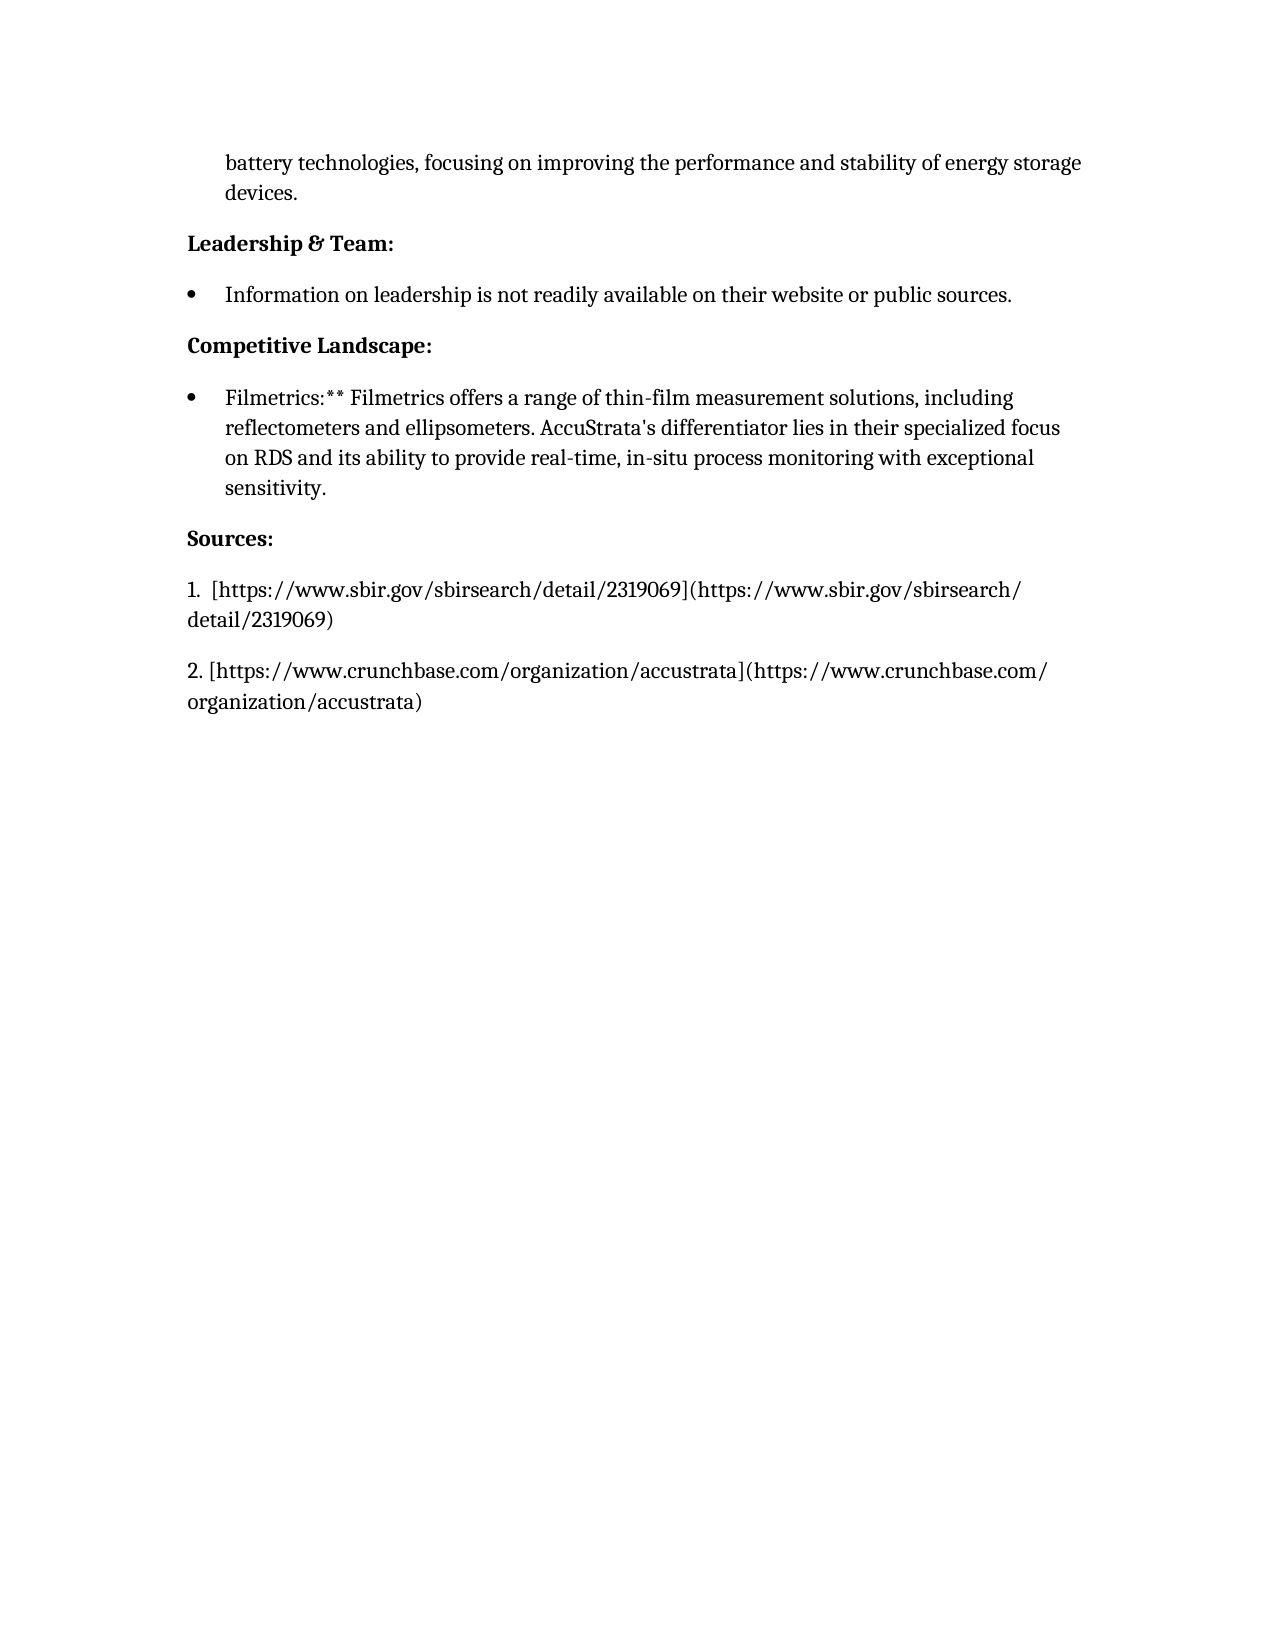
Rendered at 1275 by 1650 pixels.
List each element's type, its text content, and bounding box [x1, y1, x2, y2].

list Information on leadership is not readily available on their website or public sources. [187, 282, 1087, 309]
text Leadership & Team: [187, 231, 1087, 258]
text Sources: [187, 526, 1087, 552]
text Competitive Landscape: [187, 333, 1087, 360]
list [187, 150, 1087, 207]
list Filmetrics:** Filmetrics offers a range of thin-film measurement solutions, including reflectometers and ellipsometers. AccuStrata's differentiator lies in their specialized focus on RDS and its ability to provide real-time, in-situ process monitoring with exceptional sensitivity. [187, 384, 1087, 501]
text 1. [https://www.sbir.gov/sbirsearch/detail/2319069](https://www.sbir.gov/sbirsearch/detail/2319069) [187, 577, 1087, 634]
text 2. [https://www.crunchbase.com/organization/accustrata](https://www.crunchbase.com/organization/accustrata) [187, 658, 1087, 715]
